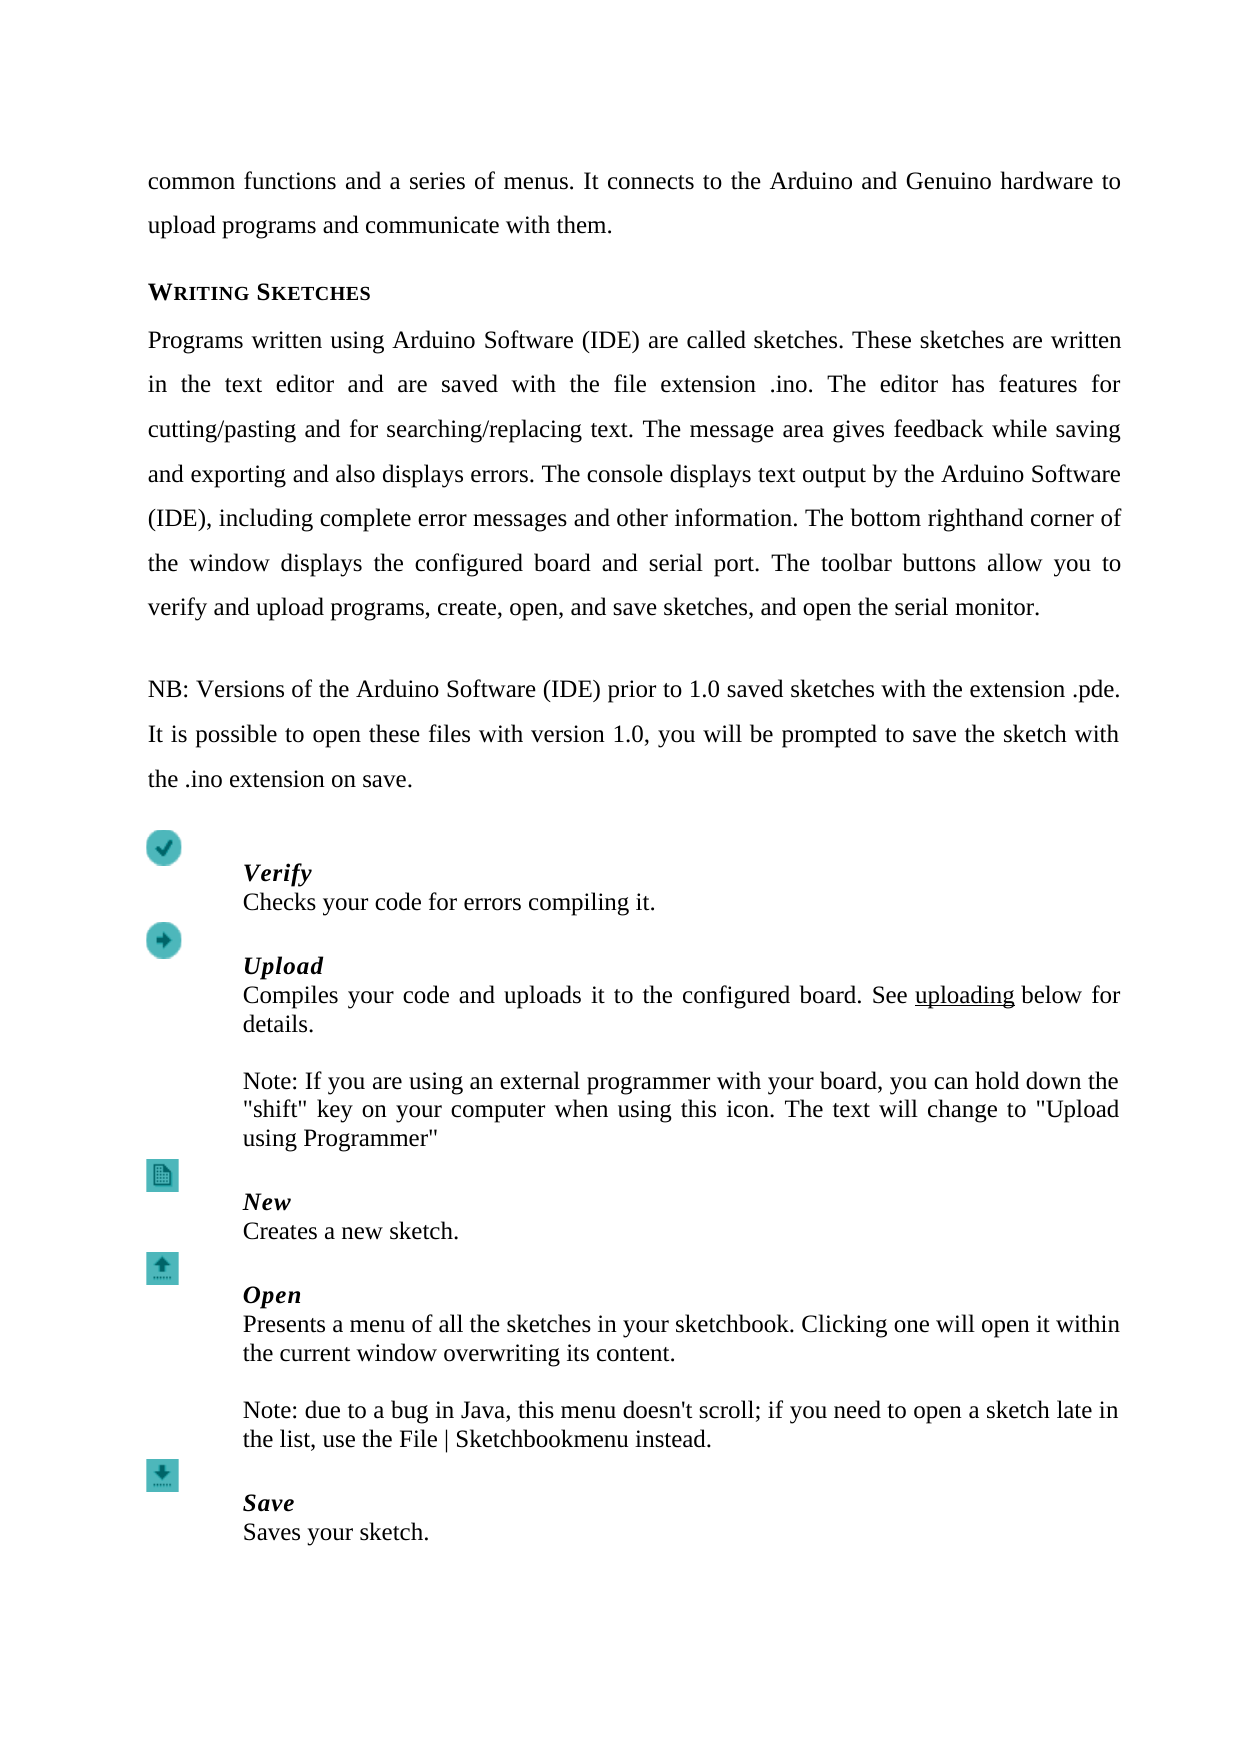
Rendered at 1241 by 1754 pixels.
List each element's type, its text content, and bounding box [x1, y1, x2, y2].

picture [146, 1252, 179, 1285]
text NB: Versions of the Arduino Software (IDE) prior to 1.0 saved sketches with the extension .pde. It is possible to open these files with version 1.0, you will be prompted to save the sketch with the .ino extension on save. [148, 659, 1122, 792]
table_header [146, 830, 214, 923]
table_cell [146, 1252, 214, 1459]
picture [146, 830, 182, 866]
picture [146, 922, 182, 959]
table_cell Save Saves your sketch. [214, 1460, 1121, 1552]
table_cell Open Presents a menu of all the sketches in your sketchbook. Clicking one will open it within the current window overwriting its content. Note: due to a bug in Java, this menu doesn't scroll; if you need to open a sketch late in the list, use the File | Sketchbookmenu instead. [214, 1252, 1121, 1459]
picture [146, 1459, 179, 1492]
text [148, 150, 1122, 239]
table_cell [146, 1159, 214, 1252]
table_header Verify Checks your code for errors compiling it. [214, 830, 1121, 923]
text Programs written using Arduino Software (IDE) are called sketches. These sketches are written in the text editor and are saved with the file extension .ino. The editor has features for cutting/pasting and for searching/replacing text. The message area gives feedback while saving and exporting and also displays errors. The console displays text output by the Arduino Software (IDE), including complete error messages and other information. The bottom righthand corner of the window displays the configured board and serial port. The toolbar buttons allow you to verify and upload programs, create, open, and save sketches, and open the serial monitor. [148, 309, 1122, 621]
table_cell Upload Compiles your code and uploads it to the configured board. See uploading below for details. Note: If you are using an external programmer with your board, you can hold down the "shift" key on your computer when using this icon. The text will change to "Upload using Programmer" [214, 923, 1121, 1159]
table_cell [146, 923, 214, 1159]
table_cell New Creates a new sketch. [214, 1159, 1121, 1252]
picture [146, 1159, 179, 1192]
table_cell [146, 1460, 214, 1552]
subtitle Writing Sketches [148, 277, 1122, 305]
